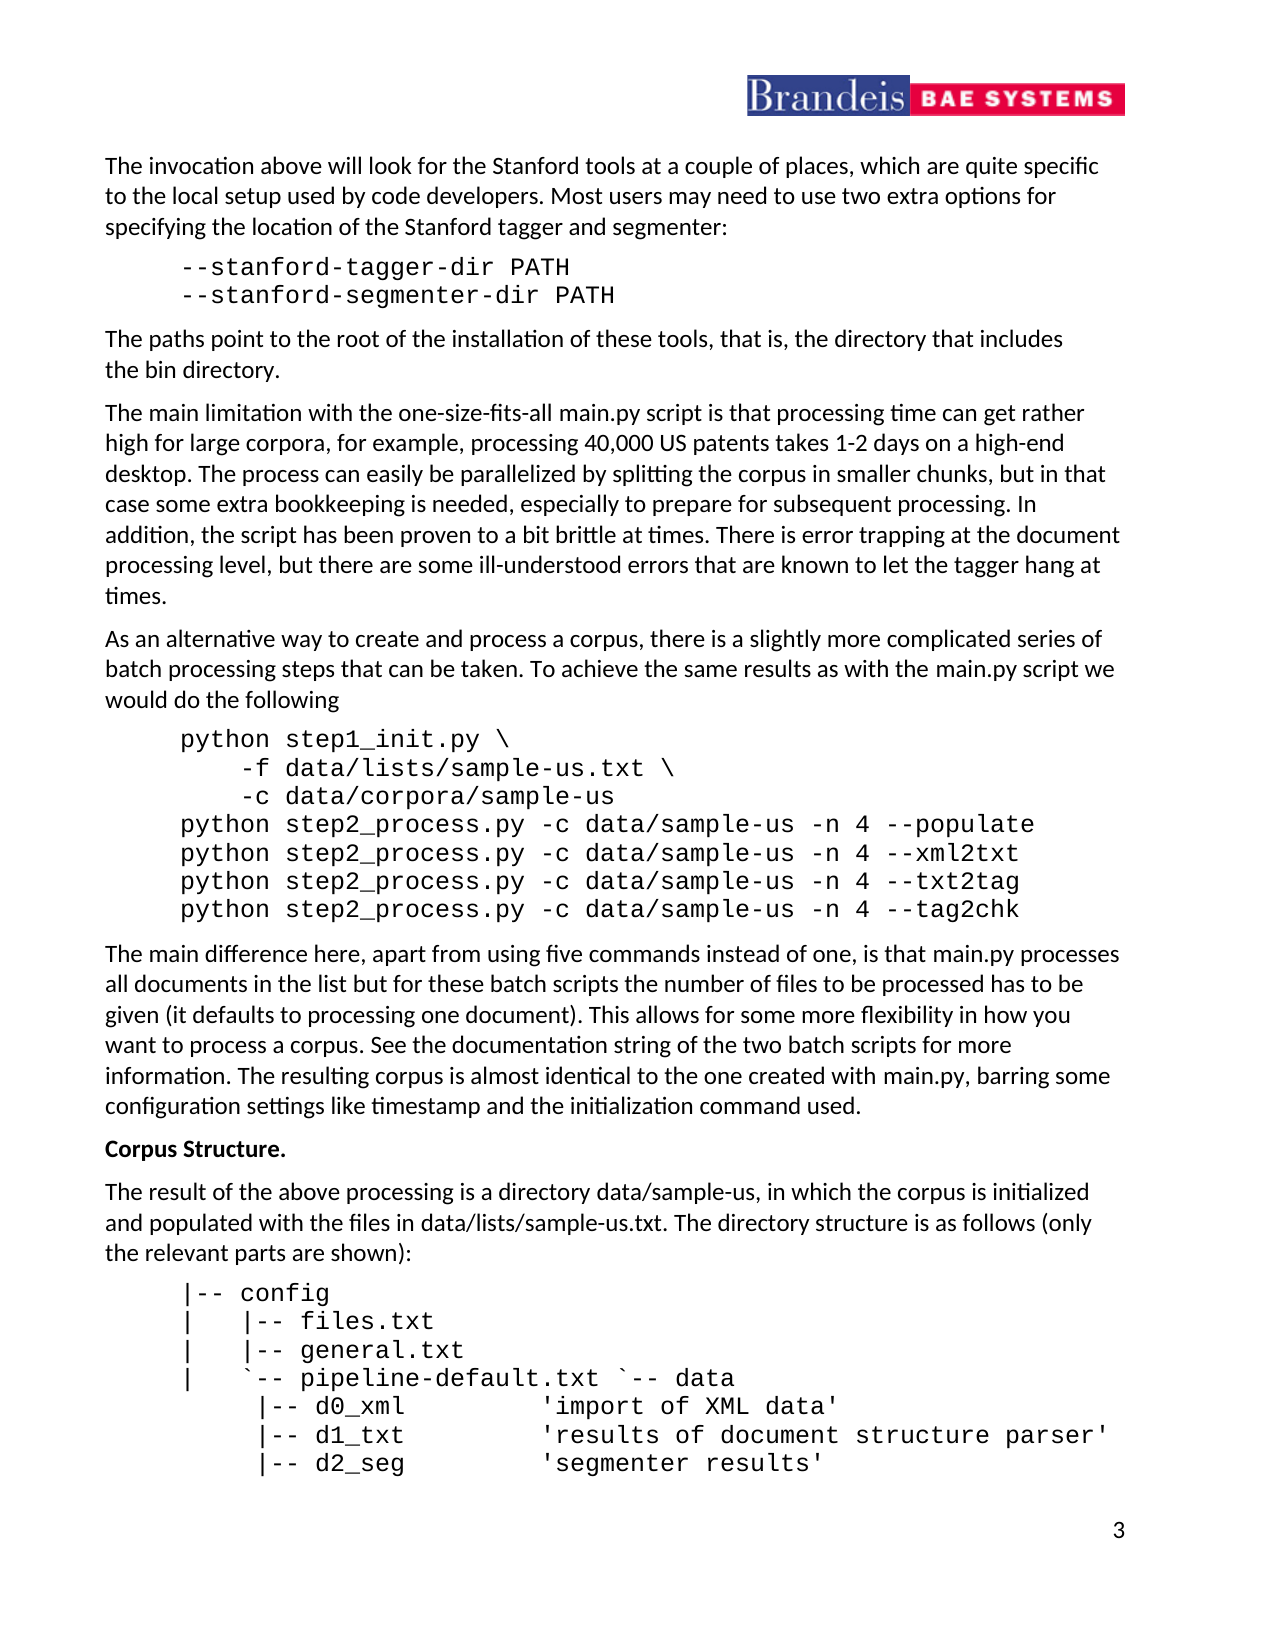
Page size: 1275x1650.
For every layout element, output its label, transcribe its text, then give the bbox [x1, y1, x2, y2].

text python step1_init.py \ -f data/lists/sample-us.txt \ -c data/corpora/sample-us python step2_process.py -c data/sample-us -n 4 --populate python step2_process.py -c data/sample-us -n 4 --xml2txt python step2_process.py -c data/sample-us -n 4 --txt2tag python step2_process.py -c data/sample-us -n 4 --tag2chk [180, 727, 1125, 925]
picture [747, 75, 910, 116]
text The result of the above processing is a directory data/sample-us, in which the corpus is initialized and populated with the files in data/lists/sample-us.txt. The directory structure is as follows (only the relevant parts are shown): [105, 1176, 1125, 1268]
text The paths point to the root of the installation of these tools, that is, the directory that includes the bin directory. [105, 323, 1125, 384]
text As an alternative way to create and process a corpus, there is a slightly more complicated series of batch processing steps that can be taken. To achieve the same results as with the main.py script we would do the following [105, 623, 1125, 714]
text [180, 1281, 1125, 1479]
text The main limitation with the one-size-fits-all main.py script is that processing time can get rather high for large corpora, for example, processing 40,000 US patents takes 1-2 days on a high-end desktop. The process can easily be parallelized by splitting the corpus in smaller chunks, but in that case some extra bookkeeping is needed, especially to prepare for subsequent processing. In addition, the script has been proven to a bit brittle at times. There is error trapping at the document processing level, but there are some ill-understood errors that are known to let the tagger hang at times. [105, 397, 1125, 610]
text The invocation above will look for the Stanford tools at a couple of places, which are quite specific to the local setup used by code developers. Most users may need to use two extra options for specifying the location of the Stanford tagger and segmenter: [105, 150, 1125, 242]
text Corpus Structure. [105, 1133, 1125, 1164]
text The main difference here, apart from using five commands instead of one, is that main.py processes all documents in the list but for these batch scripts the number of files to be processed has to be given (it defaults to processing one document). This allows for some more flexibility in how you want to process a corpus. See the documentation string of the two batch scripts for more information. The resulting corpus is almost identical to the one created with main.py, barring some configuration settings like timestamp and the initialization command used. [105, 938, 1125, 1121]
text --stanford-tagger-dir PATH --stanford-segmenter-dir PATH [180, 254, 1125, 311]
